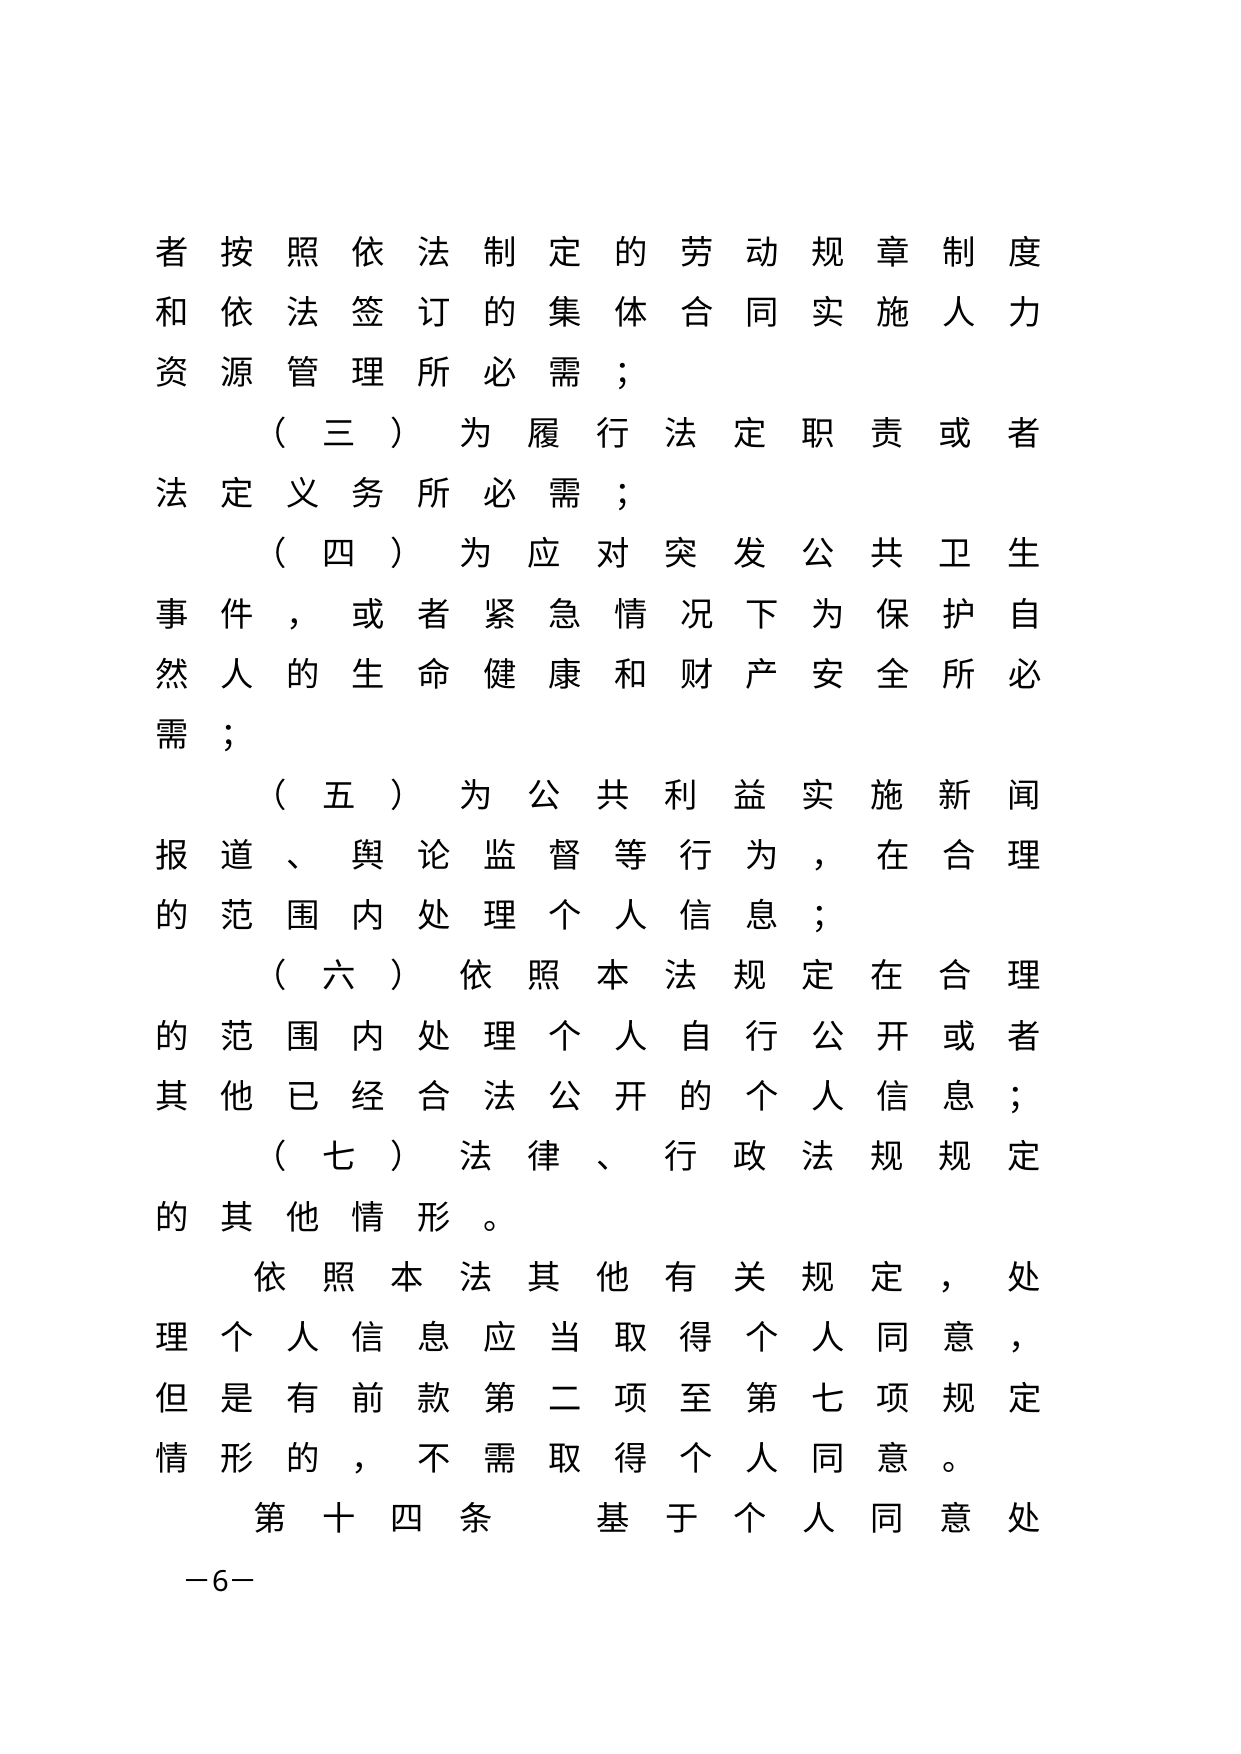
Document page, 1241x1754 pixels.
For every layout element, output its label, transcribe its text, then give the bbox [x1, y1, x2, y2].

text （七）法律、行政法规规定的其他情形。 [155, 1124, 1073, 1245]
text （四）为应对突发公共卫生事件，或者紧急情况下为保护自然人的生命健康和财产安全所必需； [155, 521, 1073, 762]
text 第十四条 基于个人同意处理个人信息的，该同意应当由个人在充分知情的前提下自愿、明确作出。法律、行政法规规定处理个人信息应当取得个人单独同意或者书面同意的，从其规定。 [155, 1486, 1073, 1546]
text 依照本法其他有关规定，处理个人信息应当取得个人同意，但是有前款第二项至第七项规定情形的，不需取得个人同意。 [155, 1245, 1073, 1486]
text （五）为公共利益实施新闻报道、舆论监督等行为，在合理的范围内处理个人信息； [155, 762, 1073, 943]
text （二）为订立、履行个人作为一方当事人的合同所必需，或者按照依法制定的劳动规章制度和依法签订的集体合同实施人力资源管理所必需； [155, 219, 1073, 400]
text （六）依照本法规定在合理的范围内处理个人自行公开或者其他已经合法公开的个人信息； [155, 943, 1073, 1124]
text （三）为履行法定职责或者法定义务所必需； [155, 400, 1073, 521]
